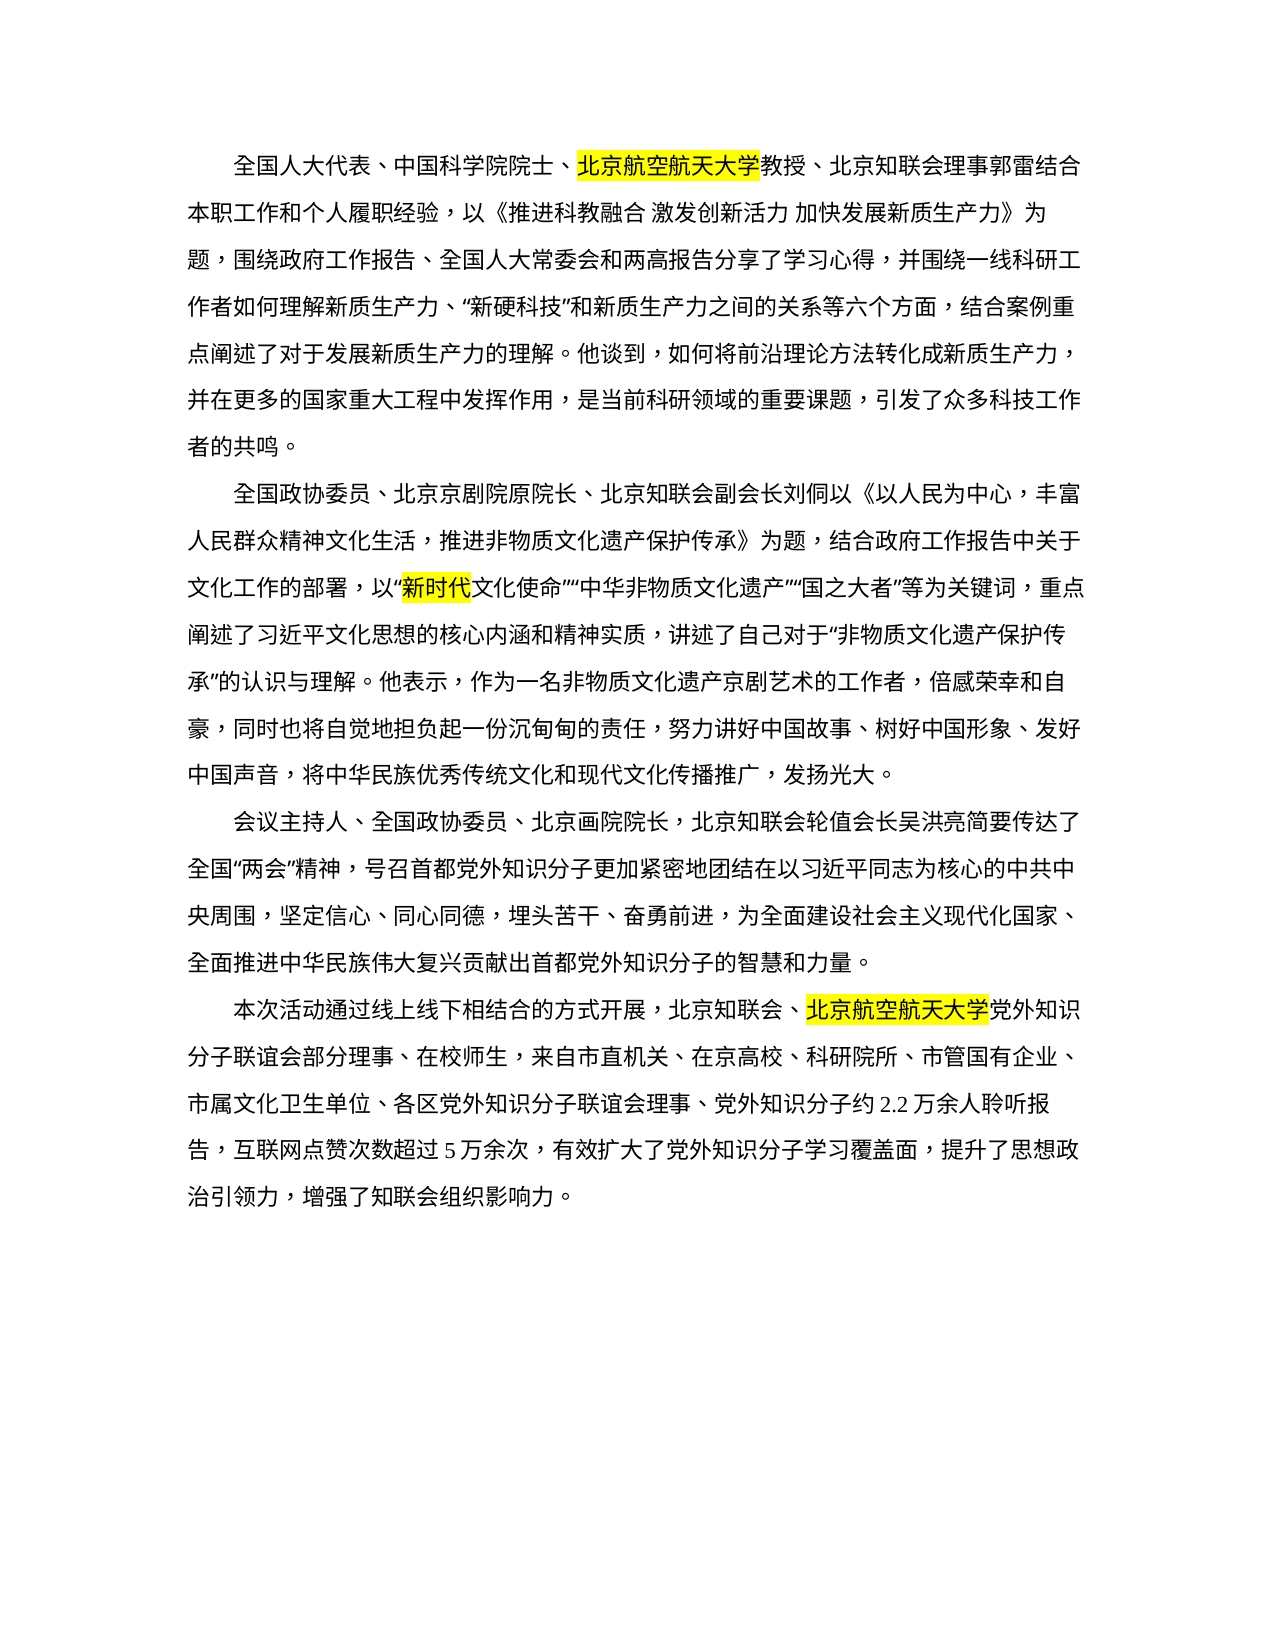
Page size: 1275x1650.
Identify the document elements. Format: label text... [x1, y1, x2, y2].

text 全国政协委员、北京京剧院原院长、北京知联会副会长刘侗以《以人民为中心，丰富人民群众精神文化生活，推进非物质文化遗产保护传承》为题，结合政府工作报告中关于文化工作的部署，以“新时代文化使命”“中华非物质文化遗产”“国之大者”等为关键词，重点阐述了习近平文化思想的核心内涵和精神实质，讲述了自己对于“非物质文化遗产保护传承”的认识与理解。他表示，作为一名非物质文化遗产京剧艺术的工作者，倍感荣幸和自豪，同时也将自觉地担负起一份沉甸甸的责任，努力讲好中国故事、树好中国形象、发好中国声音，将中华民族优秀传统文化和现代文化传播推广，发扬光大。 [187, 478, 1087, 791]
text 全国人大代表、中国科学院院士、北京航空航天大学教授、北京知联会理事郭雷结合本职工作和个人履职经验，以《推进科教融合 激发创新活力 加快发展新质生产力》为题，围绕政府工作报告、全国人大常委会和两高报告分享了学习心得，并围绕一线科研工作者如何理解新质生产力、“新硬科技”和新质生产力之间的关系等六个方面，结合案例重点阐述了对于发展新质生产力的理解。他谈到，如何将前沿理论方法转化成新质生产力，并在更多的国家重大工程中发挥作用，是当前科研领域的重要课题，引发了众多科技工作者的共鸣。 [187, 150, 1087, 462]
text 会议主持人、全国政协委员、北京画院院长，北京知联会轮值会长吴洪亮简要传达了全国“两会”精神，号召首都党外知识分子更加紧密地团结在以习近平同志为核心的中共中央周围，坚定信心、同心同德，埋头苦干、奋勇前进，为全面建设社会主义现代化国家、全面推进中华民族伟大复兴贡献出首都党外知识分子的智慧和力量。 [187, 806, 1087, 978]
text 本次活动通过线上线下相结合的方式开展，北京知联会、北京航空航天大学党外知识分子联谊会部分理事、在校师生，来自市直机关、在京高校、科研院所、市管国有企业、市属文化卫生单位、各区党外知识分子联谊会理事、党外知识分子约2.2万余人聆听报告，互联网点赞次数超过5万余次，有效扩大了党外知识分子学习覆盖面，提升了思想政治引领力，增强了知联会组织影响力。 [187, 994, 1087, 1212]
